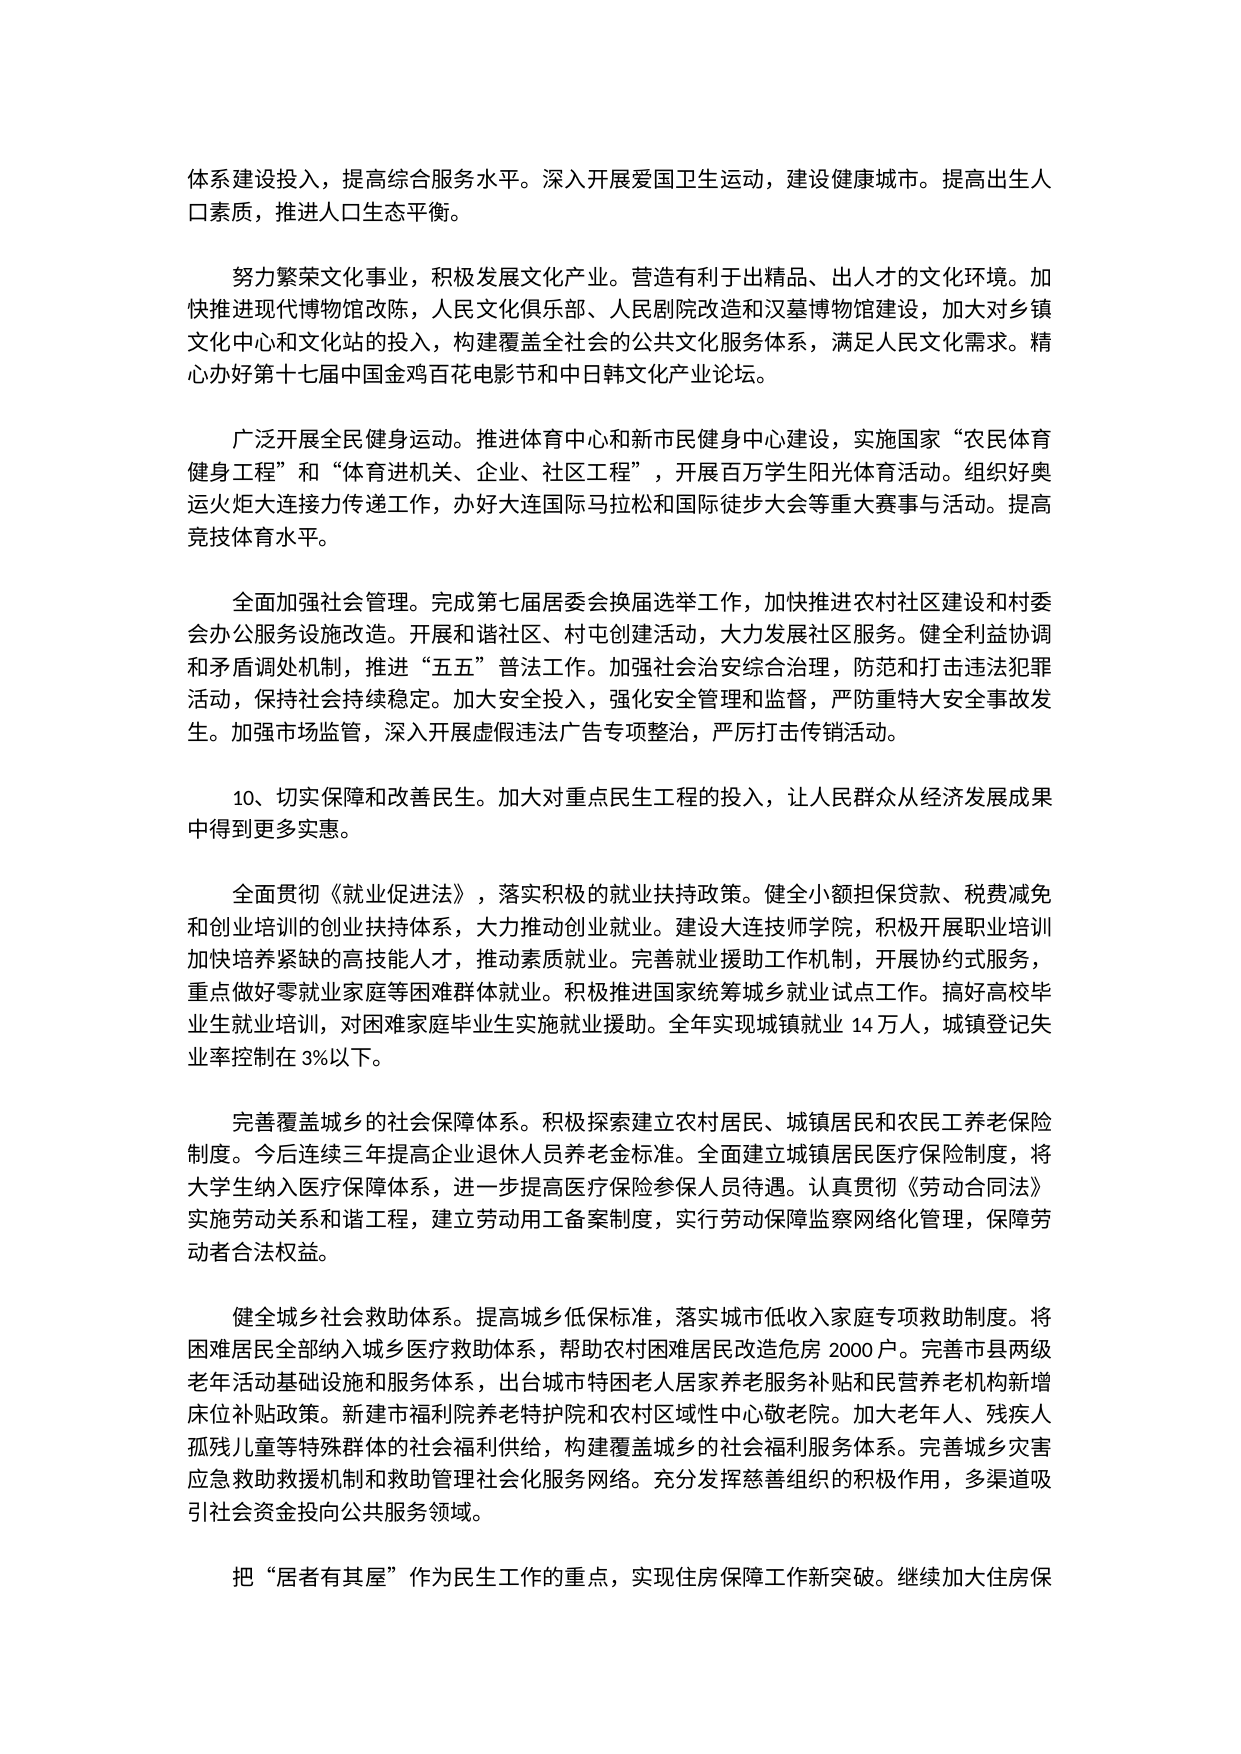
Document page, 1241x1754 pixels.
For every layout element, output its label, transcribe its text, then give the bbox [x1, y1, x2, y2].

text 全面加强社会管理。完成第七届居委会换届选举工作，加快推进农村社区建设和村委会办公服务设施改造。开展和谐社区、村屯创建活动，大力发展社区服务。健全利益协调和矛盾调处机制，推进“五五”普法工作。加强社会治安综合治理，防范和打击违法犯罪活动，保持社会持续稳定。加大安全投入，强化安全管理和监督，严防重特大安全事故发生。加强市场监管，深入开展虚假违法广告专项整治，严厉打击传销活动。 [187, 584, 1053, 747]
text 努力繁荣文化事业，积极发展文化产业。营造有利于出精品、出人才的文化环境。加快推进现代博物馆改陈，人民文化俱乐部、人民剧院改造和汉墓博物馆建设，加大对乡镇文化中心和文化站的投入，构建覆盖全社会的公共文化服务体系，满足人民文化需求。精心办好第十七届中国金鸡百花电影节和中日韩文化产业论坛。 [187, 259, 1053, 389]
text 10、切实保障和改善民生。加大对重点民生工程的投入，让人民群众从经济发展成果中得到更多实惠。 [187, 779, 1053, 844]
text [187, 1559, 1053, 1592]
text 健全城乡社会救助体系。提高城乡低保标准，落实城市低收入家庭专项救助制度。将困难居民全部纳入城乡医疗救助体系，帮助农村困难居民改造危房2000户。完善市县两级老年活动基础设施和服务体系，出台城市特困老人居家养老服务补贴和民营养老机构新增床位补贴政策。新建市福利院养老特护院和农村区域性中心敬老院。加大老年人、残疾人、孤残儿童等特殊群体的社会福利供给，构建覆盖城乡的社会福利服务体系。完善城乡灾害应急救助救援机制和救助管理社会化服务网络。充分发挥慈善组织的积极作用，多渠道吸引社会资金投向公共服务领域。 [187, 1299, 1053, 1527]
text 广泛开展全民健身运动。推进体育中心和新市民健身中心建设，实施国家“农民体育健身工程”和“体育进机关、企业、社区工程”，开展百万学生阳光体育活动。组织好奥运火炬大连接力传递工作，办好大连国际马拉松和国际徒步大会等重大赛事与活动。提高竞技体育水平。 [187, 422, 1053, 552]
text 全面贯彻《就业促进法》，落实积极的就业扶持政策。健全小额担保贷款、税费减免和创业培训的创业扶持体系，大力推动创业就业。建设大连技师学院，积极开展职业培训，加快培养紧缺的高技能人才，推动素质就业。完善就业援助工作机制，开展协约式服务，重点做好零就业家庭等困难群体就业。积极推进国家统筹城乡就业试点工作。搞好高校毕业生就业培训，对困难家庭毕业生实施就业援助。全年实现城镇就业14万人，城镇登记失业率控制在3%以下。 [187, 877, 1053, 1072]
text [187, 162, 1053, 227]
text 完善覆盖城乡的社会保障体系。积极探索建立农村居民、城镇居民和农民工养老保险制度。今后连续三年提高企业退休人员养老金标准。全面建立城镇居民医疗保险制度，将大学生纳入医疗保障体系，进一步提高医疗保险参保人员待遇。认真贯彻《劳动合同法》，实施劳动关系和谐工程，建立劳动用工备案制度，实行劳动保障监察网络化管理，保障劳动者合法权益。 [187, 1104, 1053, 1267]
